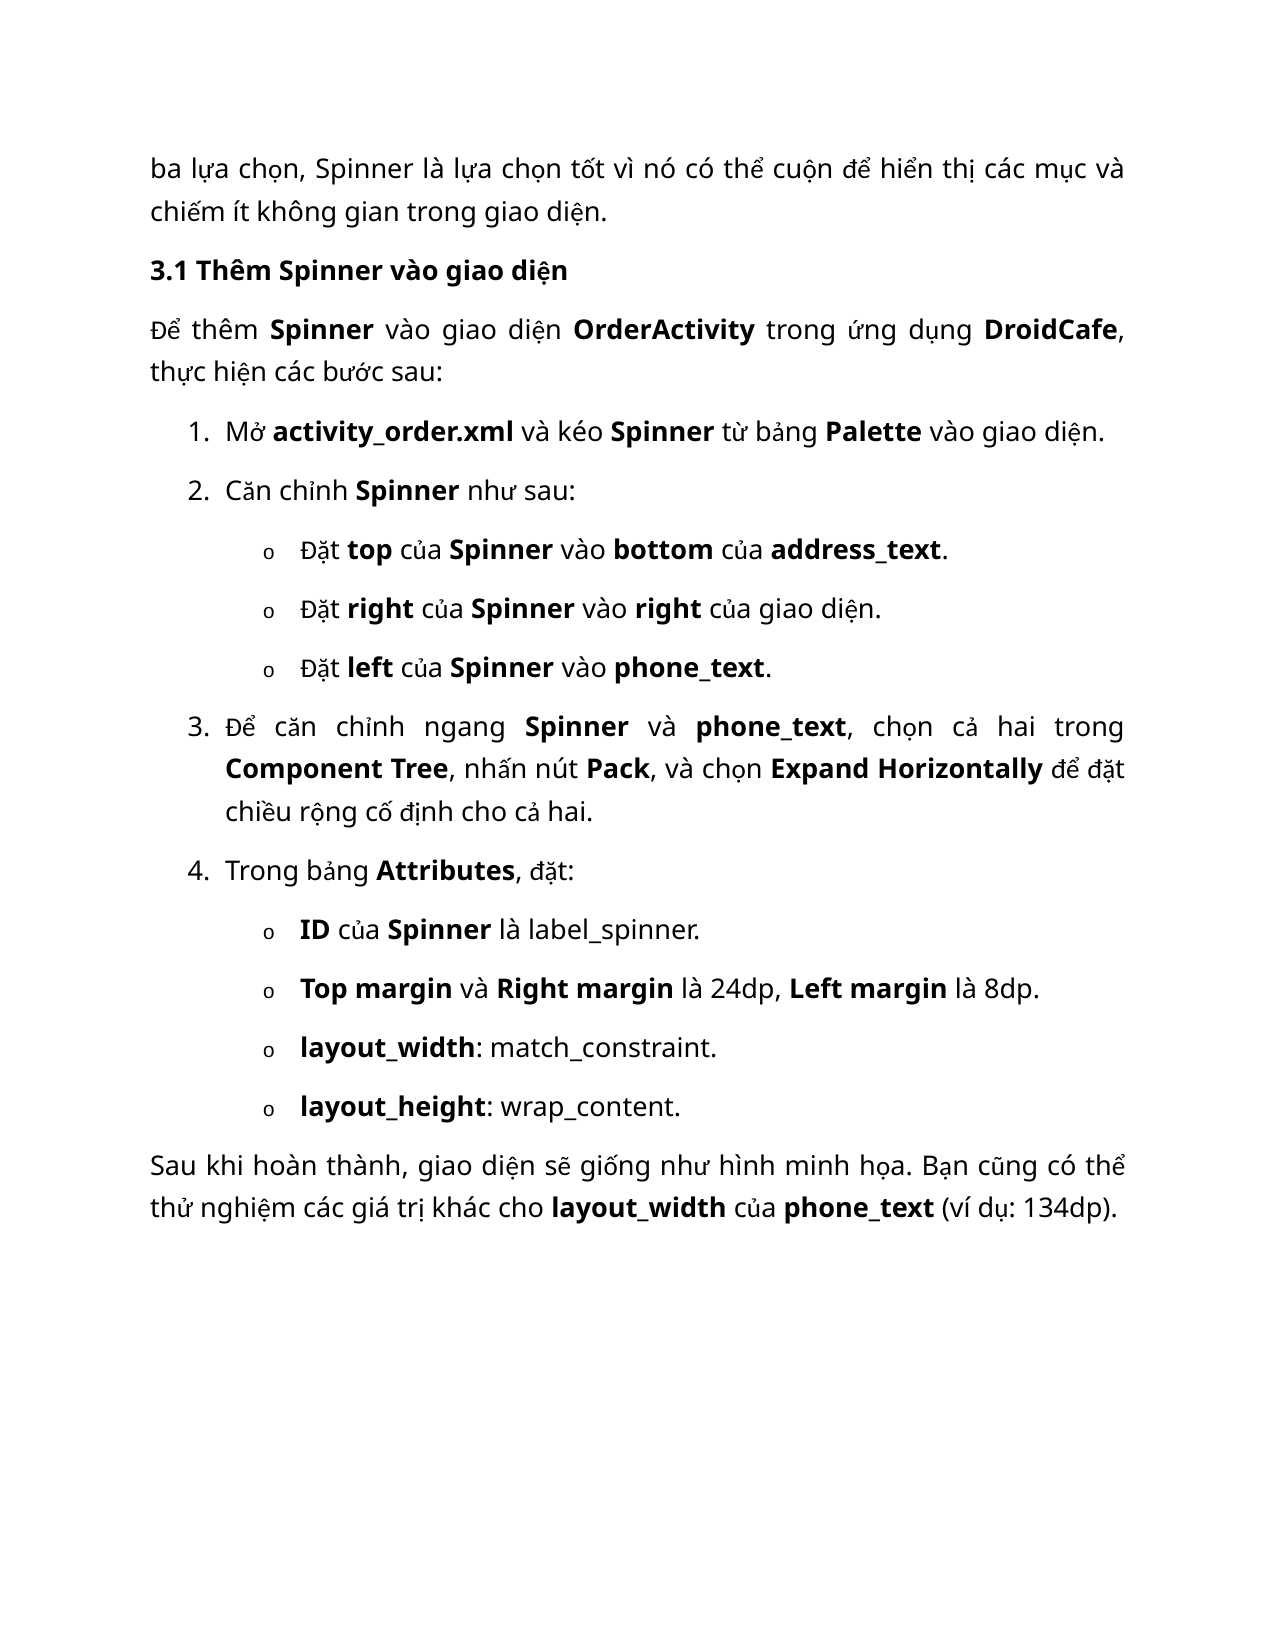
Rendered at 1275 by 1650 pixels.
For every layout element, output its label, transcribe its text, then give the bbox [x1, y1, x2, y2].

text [150, 150, 1125, 229]
list layout_width: match_constraint. [262, 1028, 1125, 1065]
list Top margin và Right margin là 24dp, Left margin là 8dp. [262, 969, 1125, 1006]
list Đặt left của Spinner vào phone_text. [262, 648, 1125, 685]
list Trong bảng Attributes, đặt: [187, 851, 1125, 888]
list Đặt top của Spinner vào bottom của address_text. [262, 530, 1125, 567]
text 3.1 Thêm Spinner vào giao diện [150, 251, 1125, 288]
text Sau khi hoàn thành, giao diện sẽ giống như hình minh họa. Bạn cũng có thể thử nghiệm các giá trị khác cho layout_width của phone_text (ví dụ: 134dp). [150, 1146, 1125, 1226]
list ID của Spinner là label_spinner. [262, 910, 1125, 947]
list Để căn chỉnh ngang Spinner và phone_text, chọn cả hai trong Component Tree, nhấn nút Pack, và chọn Expand Horizontally để đặt chiều rộng cố định cho cả hai. [187, 707, 1125, 829]
list Đặt right của Spinner vào right của giao diện. [262, 589, 1125, 626]
list Mở activity_order.xml và kéo Spinner từ bảng Palette vào giao diện. [187, 412, 1125, 449]
list Căn chỉnh Spinner như sau: [187, 471, 1125, 508]
text Để thêm Spinner vào giao diện OrderActivity trong ứng dụng DroidCafe, thực hiện các bước sau: [150, 311, 1125, 390]
list layout_height: wrap_content. [262, 1087, 1125, 1124]
